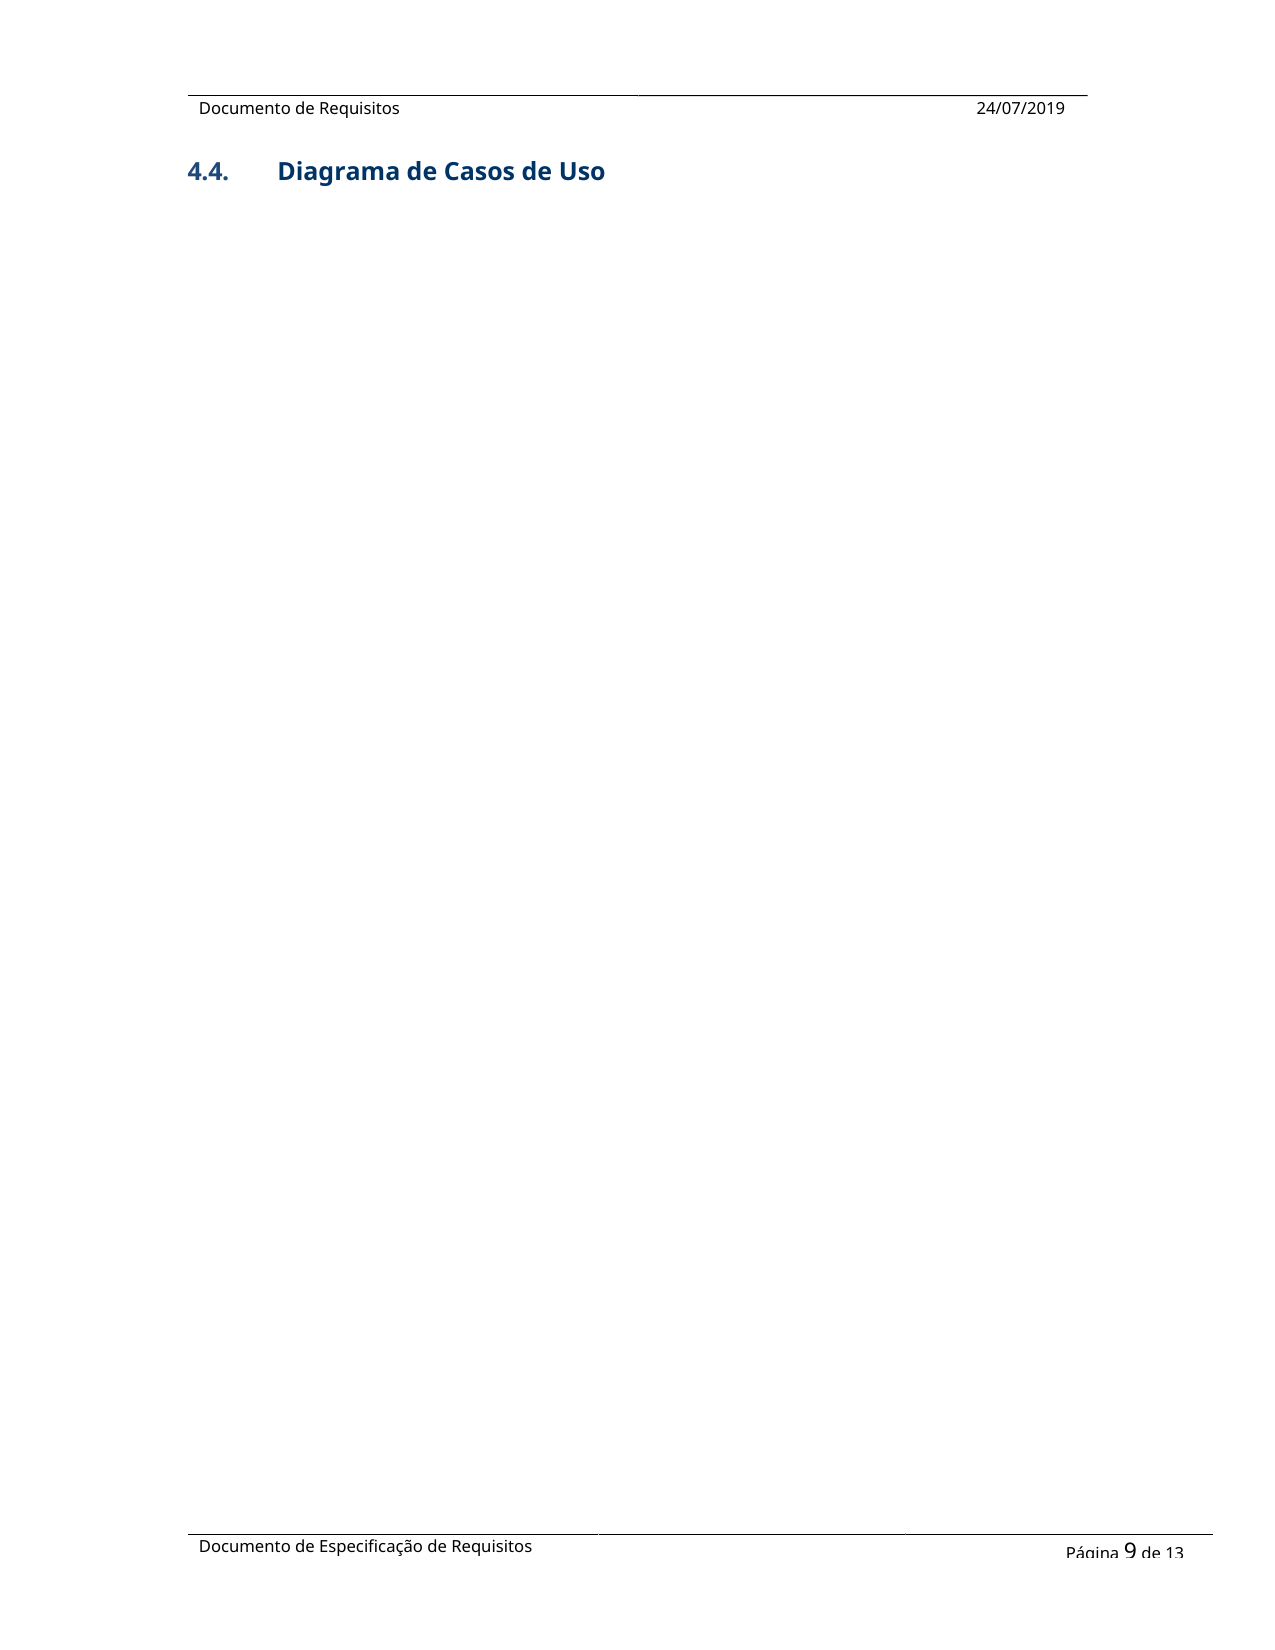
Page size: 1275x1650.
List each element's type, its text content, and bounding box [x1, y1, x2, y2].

list Diagrama de Casos de Uso [187, 154, 1131, 188]
